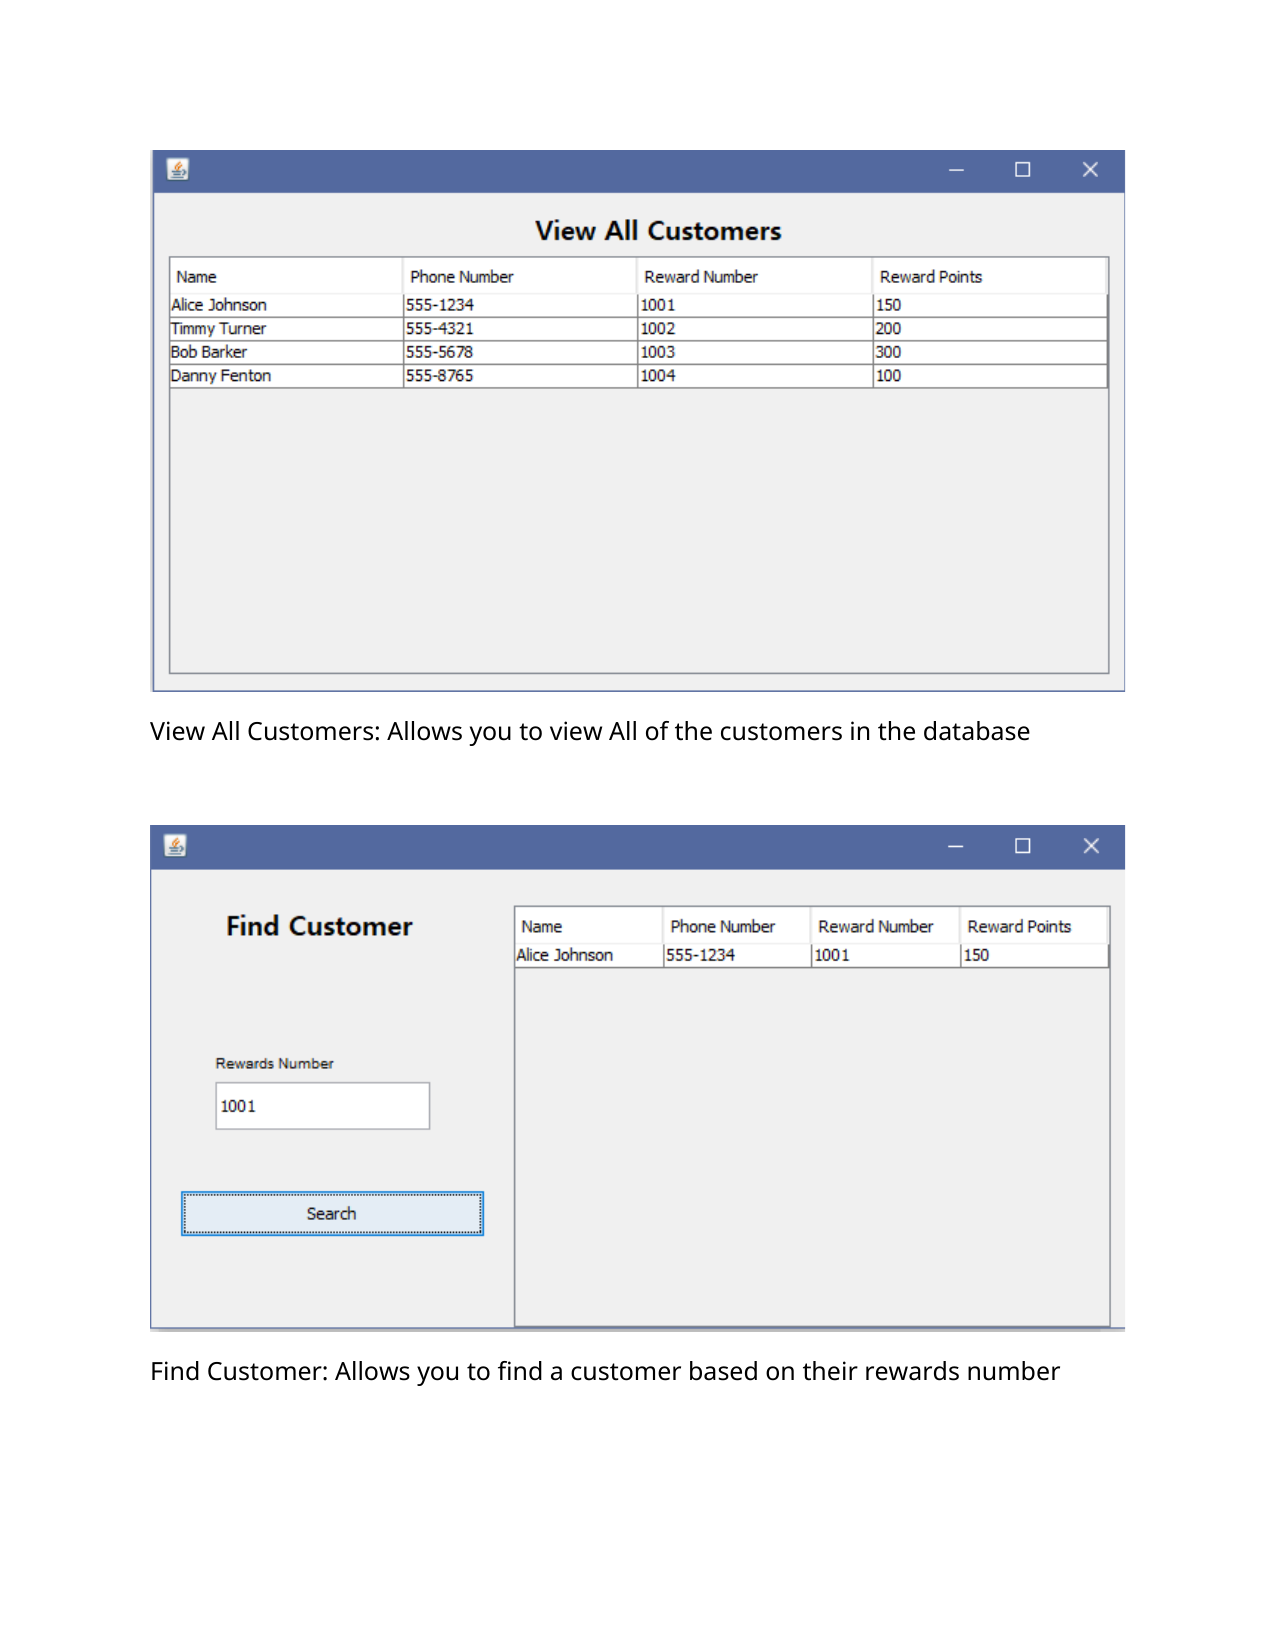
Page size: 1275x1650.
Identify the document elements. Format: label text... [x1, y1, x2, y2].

text View All Customers: Allows you to view All of the customers in the database [150, 713, 1125, 747]
picture [150, 825, 1125, 1332]
picture [150, 150, 1125, 692]
text Find Customer: Allows you to find a customer based on their rewards number [150, 1353, 1125, 1387]
